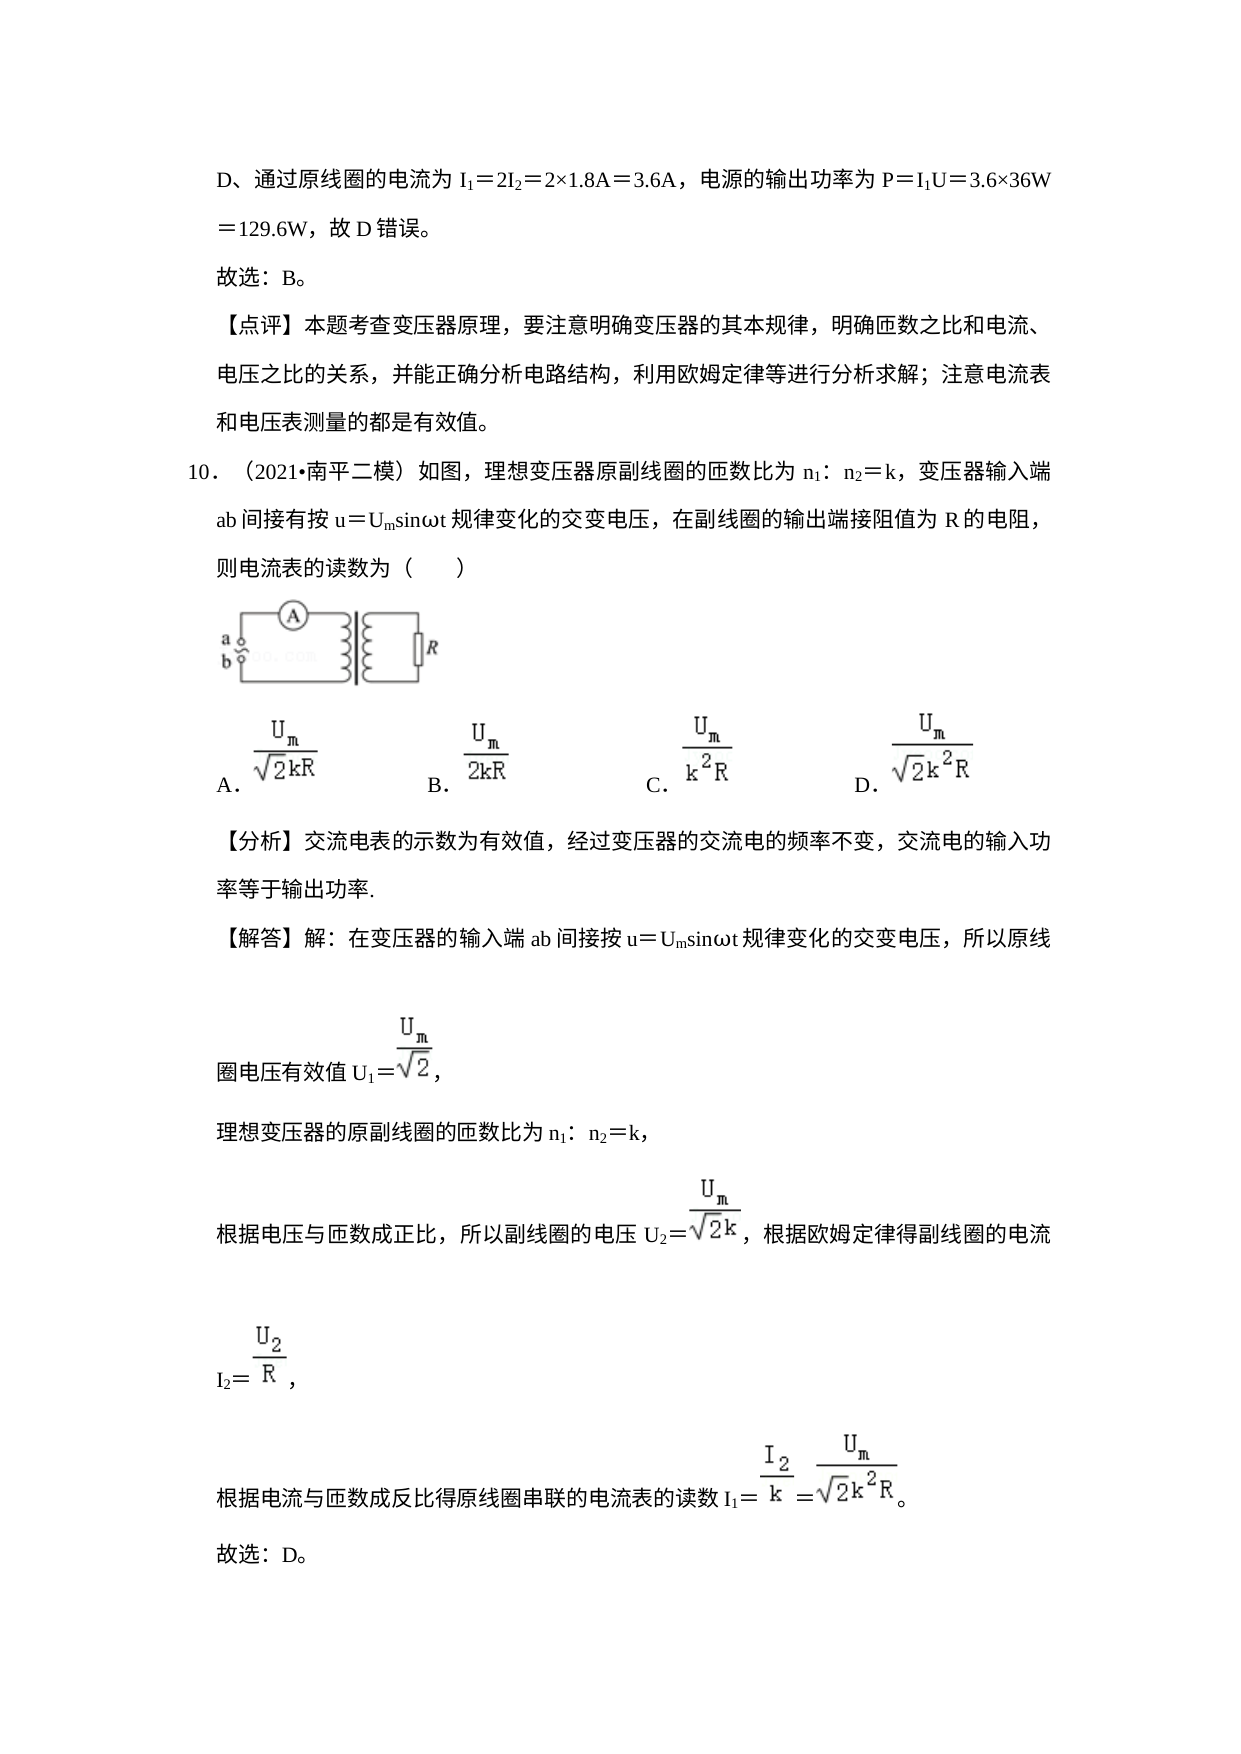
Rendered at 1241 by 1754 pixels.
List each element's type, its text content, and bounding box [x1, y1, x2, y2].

picture [816, 1431, 898, 1506]
text 根据电压与匝数成正比，所以副线圈的电压U2＝，根据欧姆定律得副线圈的电流I2＝， [216, 1163, 1053, 1407]
picture [891, 710, 974, 784]
text 【点评】本题考查变压器原理，要注意明确变压器的其本规律，明确匝数之比和电流、电压之比的关系，并能正确分析电路结构，利用欧姆定律等进行分析求解；注意电流表和电压表测量的都是有效值。 [216, 307, 1053, 437]
text 理想变压器的原副线圈的匝数比为n1：n2＝k， [216, 1115, 1053, 1147]
picture [682, 713, 733, 784]
picture [463, 719, 509, 784]
text D、通过原线圈的电流为I1＝2I2＝2×1.8A＝3.6A，电源的输出功率为P＝I1U＝3.6×36W＝129.6W，故D错误。 [216, 162, 1053, 243]
text 【分析】交流电表的示数为有效值，经过变压器的交流电的频率不变，交流电的输入功率等于输出功率. [216, 823, 1053, 904]
text 根据电流与匝数成反比得原线圈串联的电流表的读数I1＝＝。 [216, 1423, 1053, 1520]
picture [396, 1013, 433, 1081]
picture [252, 1323, 287, 1387]
text 10．（2021•南平二模）如图，理想变压器原副线圈的匝数比为n1：n2＝k，变压器输入端ab间接有按u＝Umsinωt规律变化的交变电压，在副线圈的输出端接阻值为R的电阻，则电流表的读数为（ ） [187, 453, 1053, 583]
picture [216, 599, 443, 692]
picture [689, 1175, 741, 1243]
text A． B． C． D． [187, 710, 1053, 807]
text 【解答】解：在变压器的输入端ab间接按u＝Umsinωt规律变化的交变电压，所以原线圈电压有效值U1＝， [216, 920, 1053, 1099]
picture [760, 1441, 795, 1506]
text 故选：D。 [216, 1536, 1053, 1569]
picture [253, 716, 318, 784]
text 故选：B。 [216, 259, 1053, 292]
